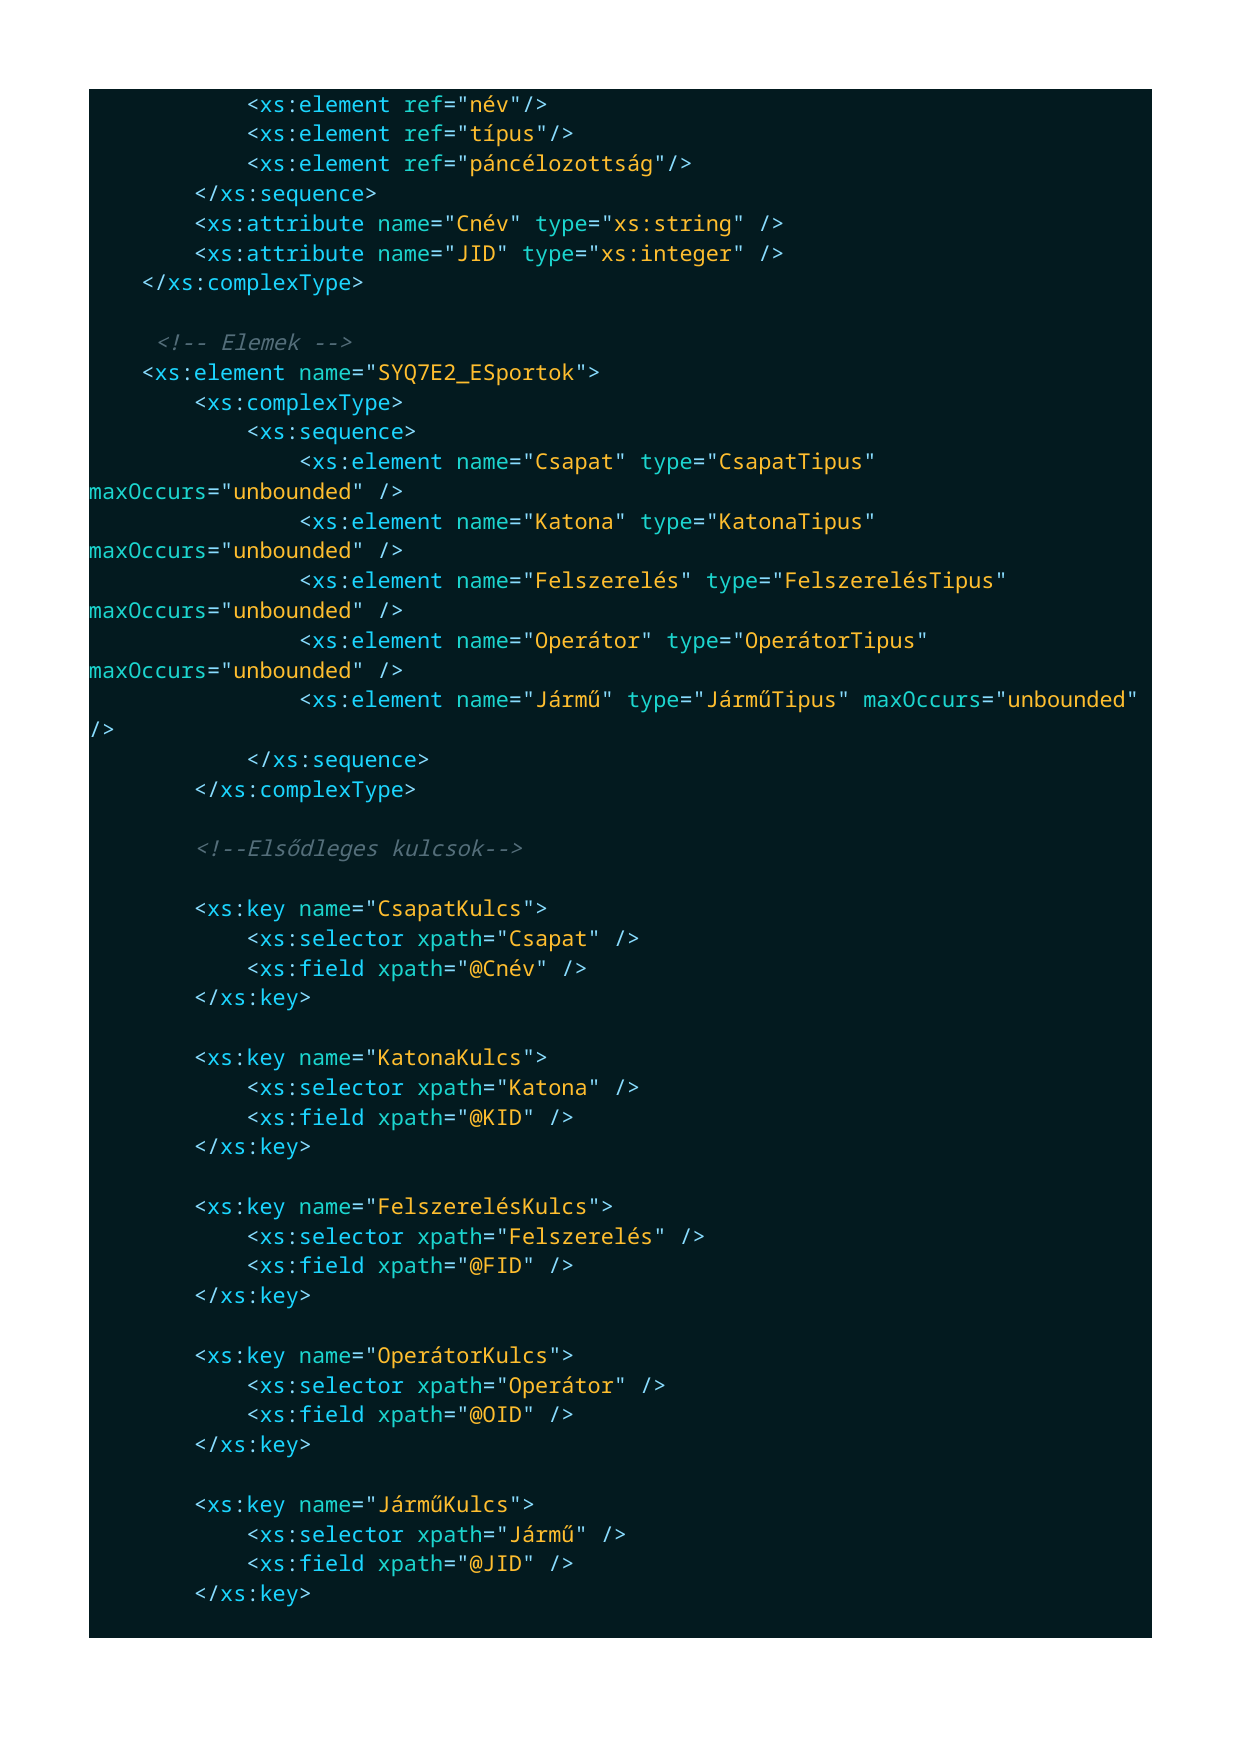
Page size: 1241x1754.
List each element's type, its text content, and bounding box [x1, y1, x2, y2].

text <xs:element name="Csapat" type="CsapatTipus" maxOccurs="unbounded" /> [89, 446, 1152, 506]
text <!-- Elemek --> [89, 327, 1152, 357]
text <xs:selector xpath="Katona" /> [89, 1072, 1152, 1102]
text <xs:field xpath="@KID" /> [89, 1102, 1152, 1131]
text <xs:selector xpath="Operátor" /> [89, 1370, 1152, 1399]
text <xs:selector xpath="Jármű" /> [89, 1519, 1152, 1548]
text </xs:key> [89, 982, 1152, 1012]
text <xs:attribute name="JID" type="xs:integer" /> [89, 238, 1152, 267]
text <xs:sequence> [89, 416, 1152, 446]
text <xs:selector xpath="Csapat" /> [89, 923, 1152, 953]
text <xs:field xpath="@OID" /> [89, 1399, 1152, 1429]
text <xs:element name="Felszerelés" type="FelszerelésTipus" maxOccurs="unbounded" /> [89, 565, 1152, 625]
text <xs:selector xpath="Felszerelés" /> [89, 1221, 1152, 1251]
text </xs:sequence> [89, 178, 1152, 208]
text <xs:key name="OperátorKulcs"> [89, 1340, 1152, 1370]
text </xs:key> [89, 1280, 1152, 1310]
text <xs:field xpath="@Cnév" /> [89, 953, 1152, 982]
text <xs:element name="SYQ7E2_ESportok"> [89, 357, 1152, 387]
text </xs:complexType> [89, 267, 1152, 297]
text </xs:sequence> [89, 744, 1152, 774]
text <xs:key name="CsapatKulcs"> [89, 893, 1152, 923]
text <xs:key name="FelszerelésKulcs"> [89, 1191, 1152, 1221]
text <xs:element name="Jármű" type="JárműTipus" maxOccurs="unbounded" /> [89, 684, 1152, 744]
text <xs:field xpath="@JID" /> [89, 1548, 1152, 1578]
text </xs:complexType> [89, 774, 1152, 804]
text <xs:key name="JárműKulcs"> [89, 1489, 1152, 1519]
text <xs:complexType> [89, 387, 1152, 416]
text </xs:key> [89, 1429, 1152, 1459]
text <xs:key name="KatonaKulcs"> [89, 1042, 1152, 1072]
text <xs:element ref="típus"/> [89, 118, 1152, 148]
text </xs:key> [89, 1578, 1152, 1608]
text <xs:element name="Katona" type="KatonaTipus" maxOccurs="unbounded" /> [89, 506, 1152, 565]
text <xs:element name="Operátor" type="OperátorTipus" maxOccurs="unbounded" /> [89, 625, 1152, 684]
text </xs:key> [89, 1131, 1152, 1161]
text <xs:field xpath="@FID" /> [89, 1251, 1152, 1280]
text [89, 208, 1152, 238]
text <xs:element ref="név"/> [89, 89, 1152, 118]
text <xs:element ref="páncélozottság"/> [89, 148, 1152, 178]
text <!--Elsődleges kulcsok--> [89, 833, 1152, 863]
